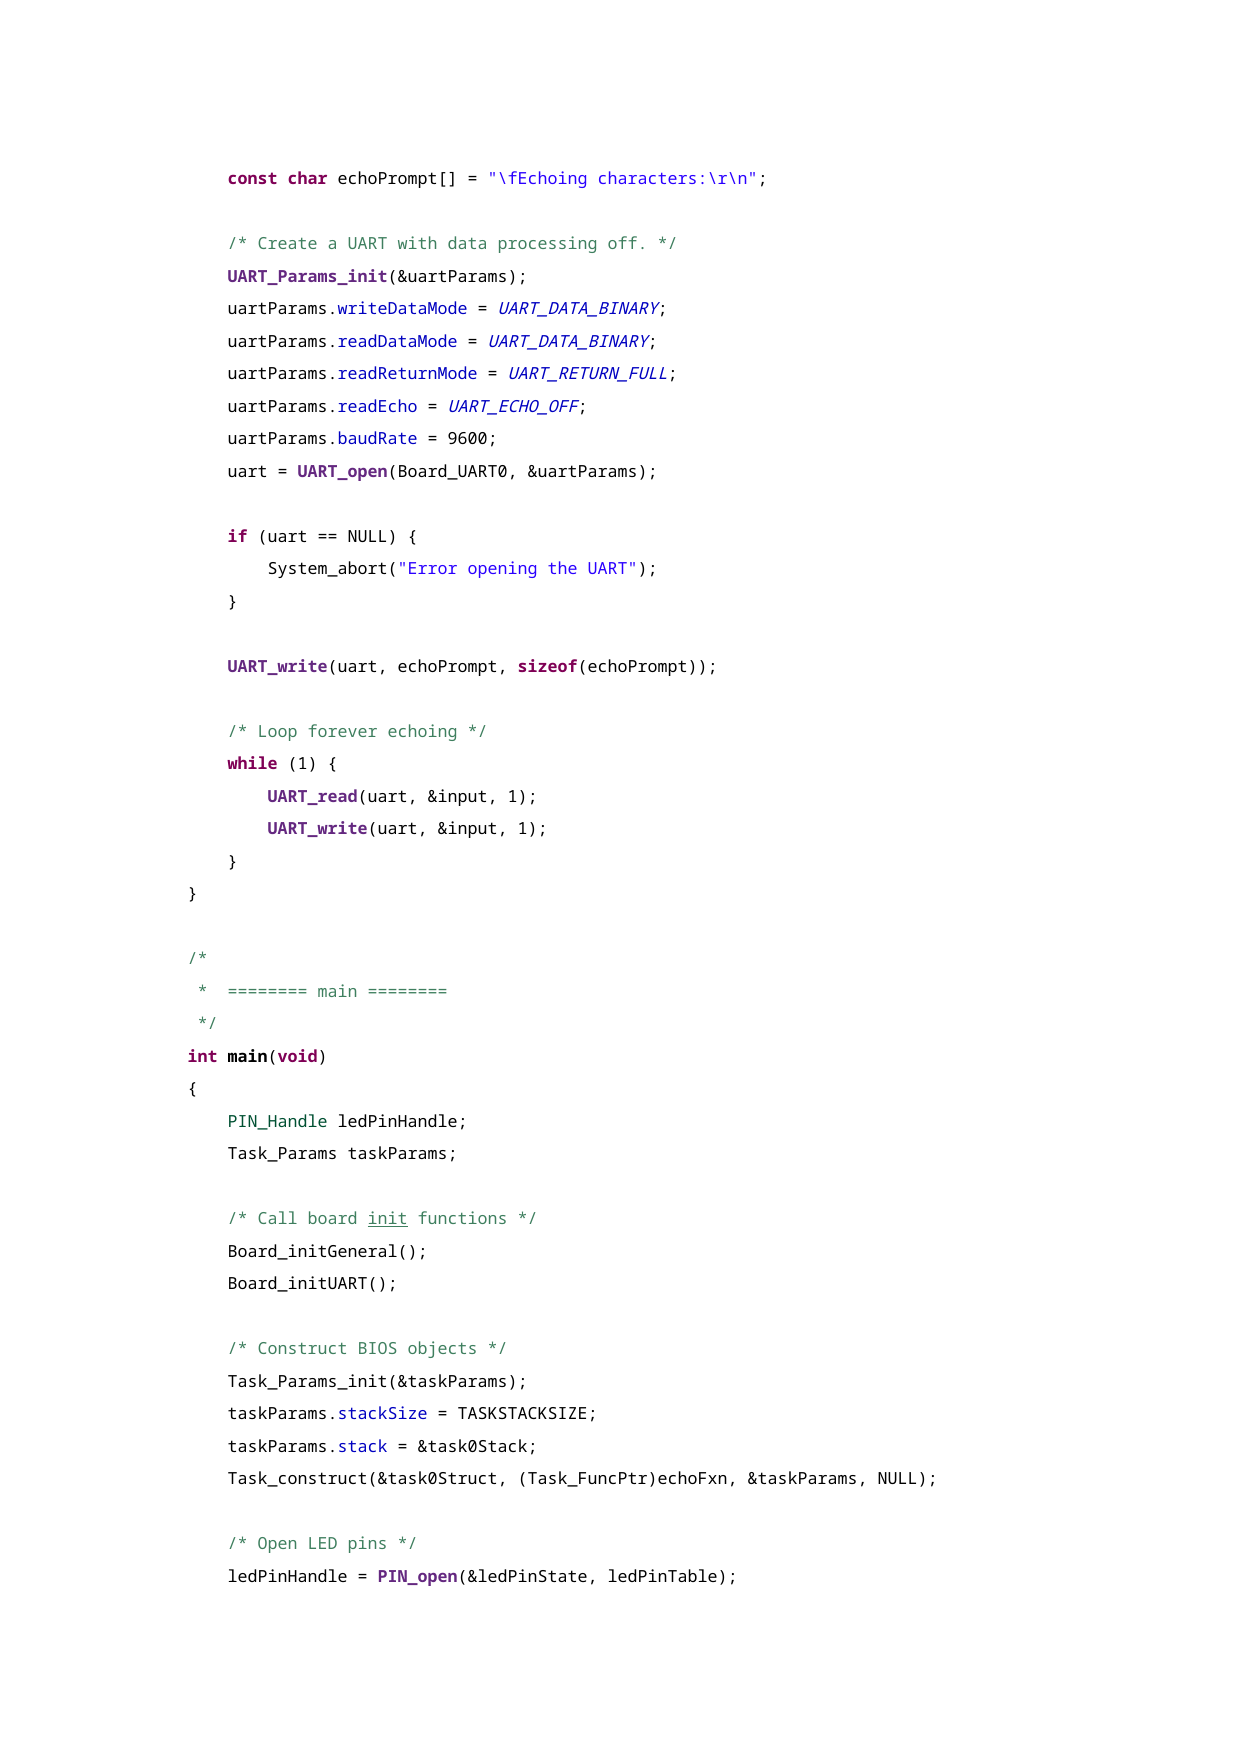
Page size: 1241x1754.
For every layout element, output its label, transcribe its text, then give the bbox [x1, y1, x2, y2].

text UART_Params_init(&uartParams); [187, 259, 1053, 292]
text UART_write(uart, &input, 1); [187, 812, 1053, 844]
text System_abort("Error opening the UART"); [187, 552, 1053, 584]
text uartParams.writeDataMode = UART_DATA_BINARY; [187, 292, 1053, 324]
text /* Create a UART with data processing off. */ [187, 227, 1053, 259]
text * ======== main ======== [187, 974, 1053, 1007]
text uartParams.baudRate = 9600; [187, 422, 1053, 454]
text if (uart == NULL) { [187, 519, 1053, 552]
text while (1) { [187, 747, 1053, 779]
text UART_read(uart, &input, 1); [187, 779, 1053, 812]
text uart = UART_open(Board_UART0, &uartParams); [187, 454, 1053, 487]
text /* Construct BIOS objects */ [187, 1332, 1053, 1364]
text int main(void) [187, 1039, 1053, 1072]
text */ [187, 1007, 1053, 1039]
text { [187, 1072, 1053, 1104]
text } [187, 584, 1053, 617]
text UART_write(uart, echoPrompt, sizeof(echoPrompt)); [187, 649, 1053, 682]
text taskParams.stackSize = TASKSTACKSIZE; [187, 1397, 1053, 1429]
text Task_Params taskParams; [187, 1137, 1053, 1169]
text /* Call board init functions */ [187, 1202, 1053, 1234]
text /* Open LED pins */ [187, 1527, 1053, 1559]
text /* Loop forever echoing */ [187, 714, 1053, 747]
text /* [187, 942, 1053, 974]
text ledPinHandle = PIN_open(&ledPinState, ledPinTable); [187, 1559, 1053, 1592]
text taskParams.stack = &task0Stack; [187, 1429, 1053, 1462]
text PIN_Handle ledPinHandle; [187, 1104, 1053, 1137]
text Task_Params_init(&taskParams); [187, 1364, 1053, 1397]
text uartParams.readReturnMode = UART_RETURN_FULL; [187, 357, 1053, 389]
text Board_initUART(); [187, 1267, 1053, 1299]
text } [187, 877, 1053, 909]
text } [187, 844, 1053, 877]
text Board_initGeneral(); [187, 1234, 1053, 1267]
text Task_construct(&task0Struct, (Task_FuncPtr)echoFxn, &taskParams, NULL); [187, 1462, 1053, 1494]
text uartParams.readEcho = UART_ECHO_OFF; [187, 389, 1053, 422]
text const char echoPrompt[] = "\fEchoing characters:\r\n"; [187, 162, 1053, 194]
text uartParams.readDataMode = UART_DATA_BINARY; [187, 324, 1053, 357]
